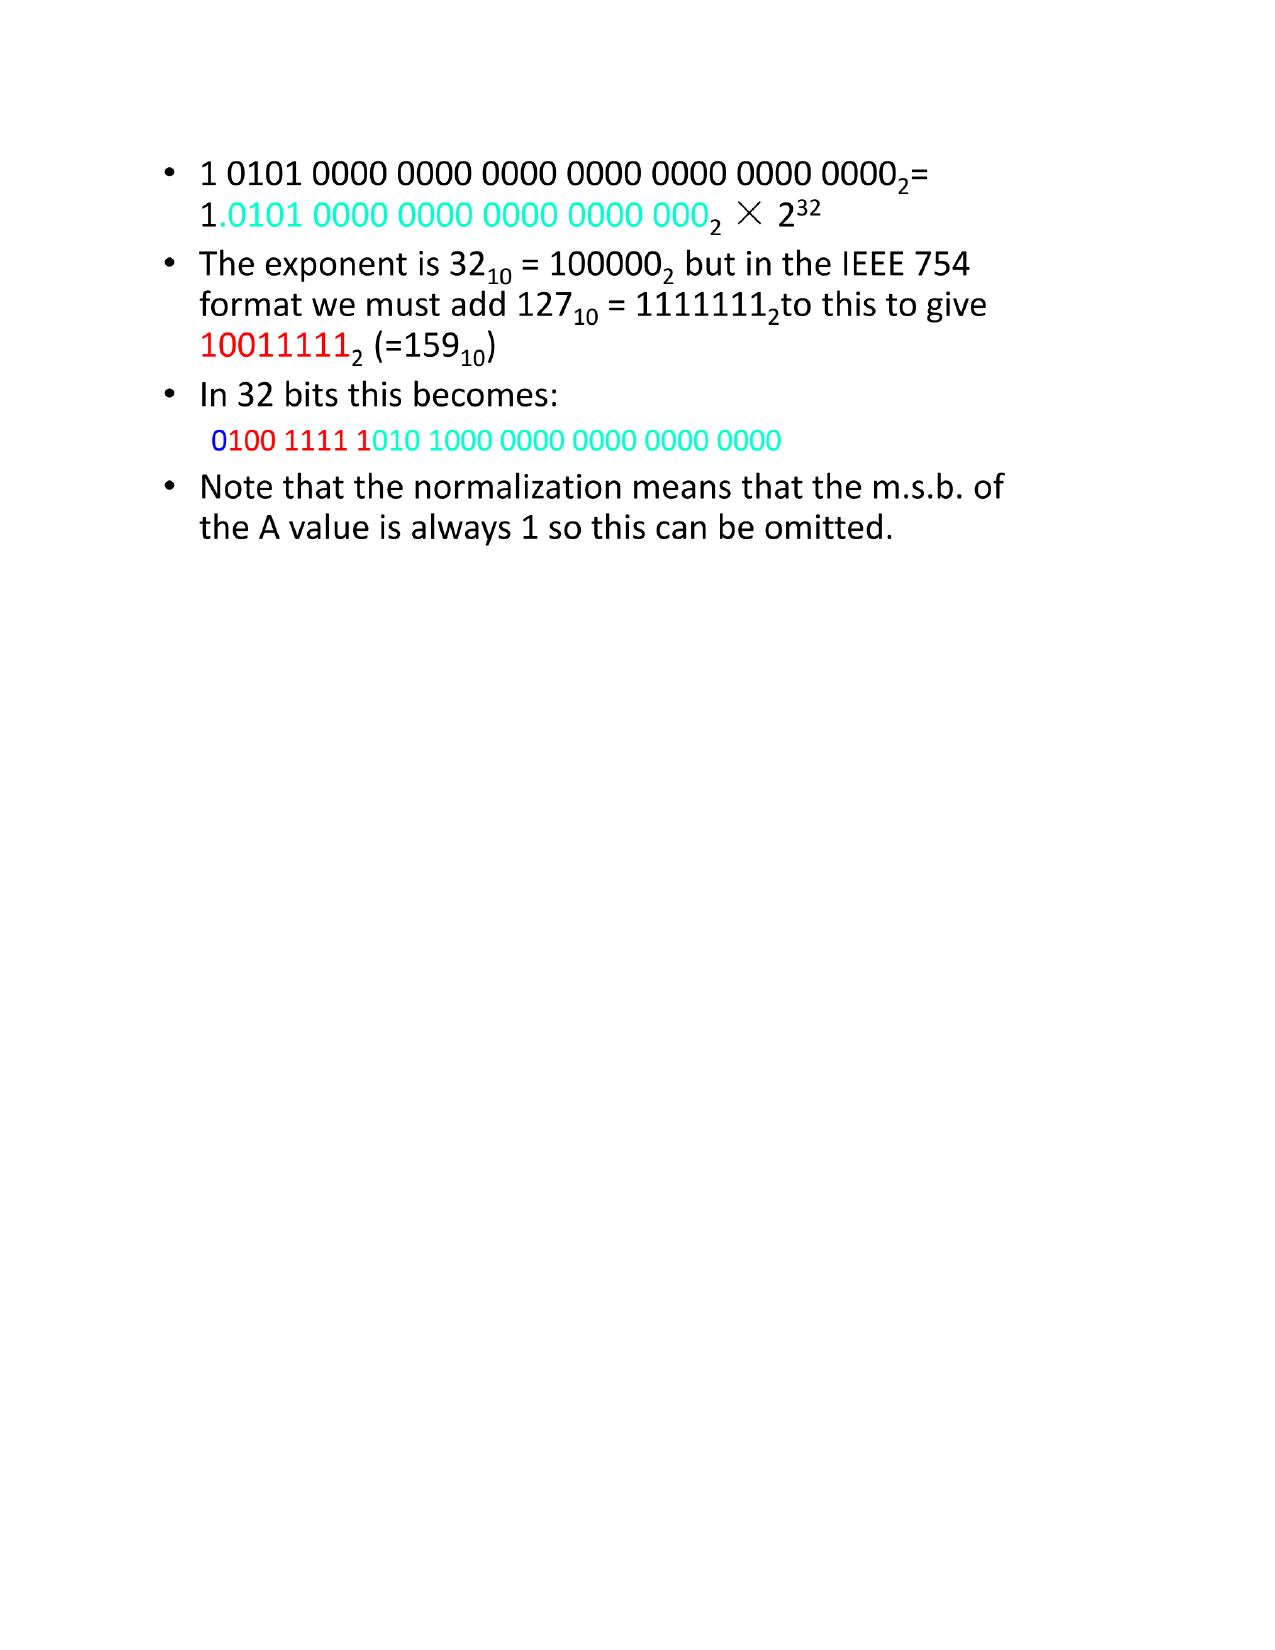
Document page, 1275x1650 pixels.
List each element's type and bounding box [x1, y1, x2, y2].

picture [150, 150, 1014, 558]
